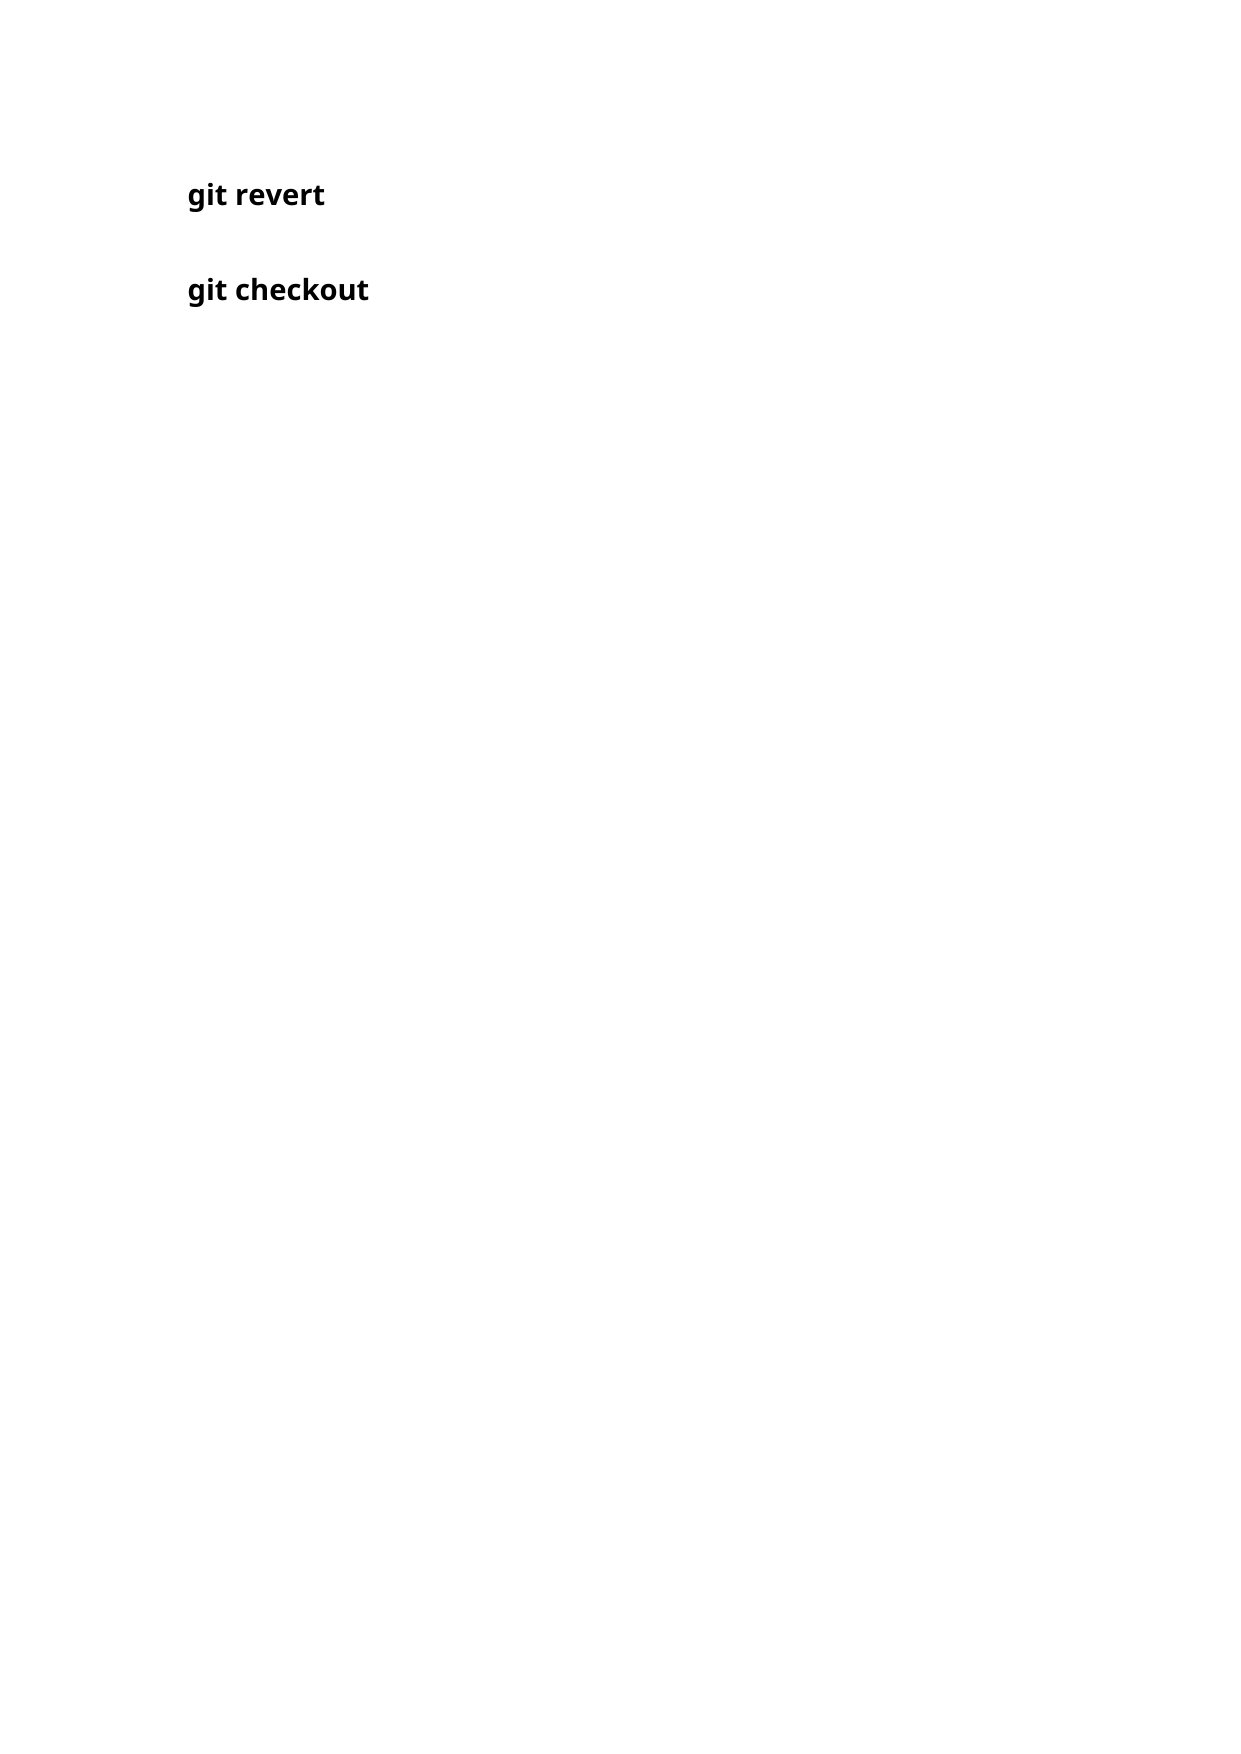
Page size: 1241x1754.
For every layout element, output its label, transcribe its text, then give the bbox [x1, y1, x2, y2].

subtitle git checkout [187, 256, 1053, 321]
subtitle git revert [187, 162, 1053, 227]
